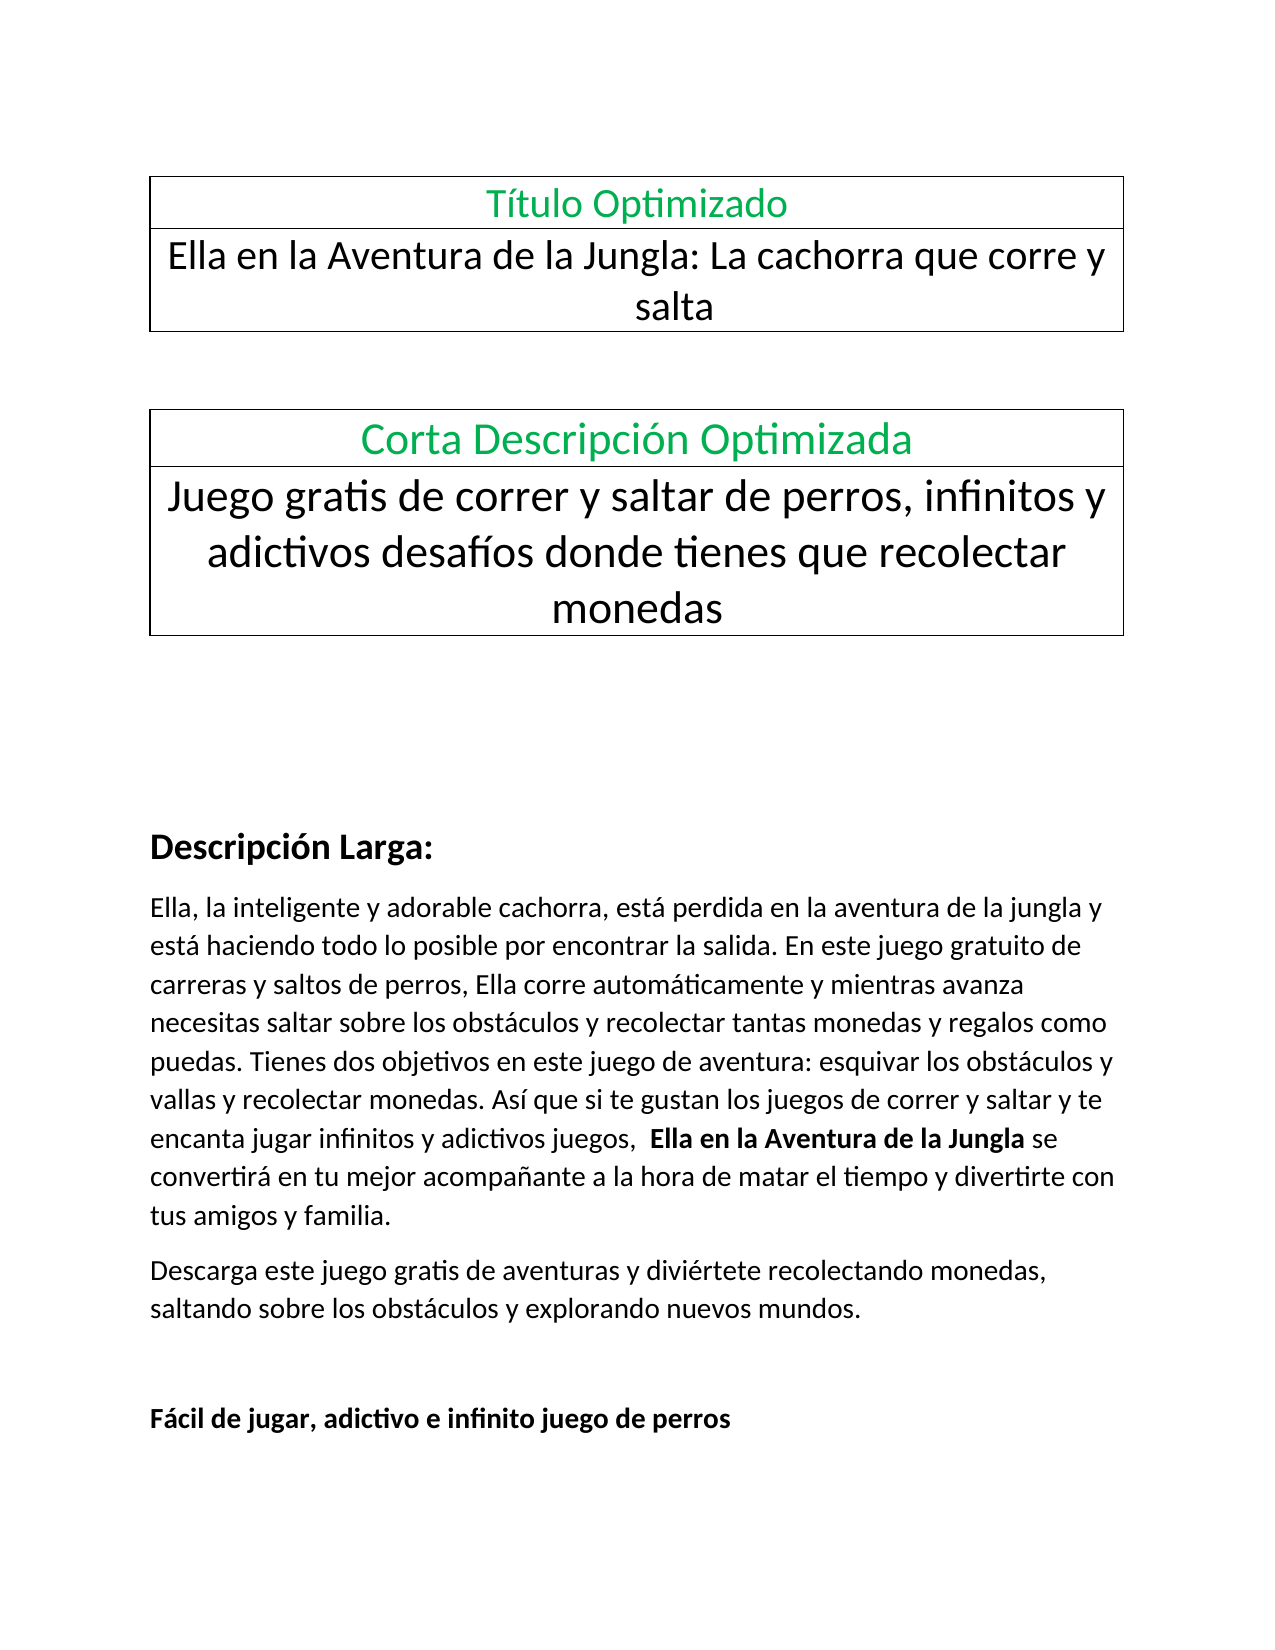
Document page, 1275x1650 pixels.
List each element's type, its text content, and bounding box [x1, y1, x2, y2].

table_header Corta Descripción Optimizada [151, 410, 1123, 466]
text Ella, la inteligente y adorable cachorra, está perdida en la aventura de la jungla y está haciendo todo lo posible por encontrar la salida. En este juego gratuito de carreras y saltos de perros, Ella corre automáticamente y mientras avanza necesitas saltar sobre los obstáculos y recolectar tantas monedas y regalos como puedas. Tienes dos objetivos en este juego de aventura: esquivar los obstáculos y vallas y recolectar monedas. Así que si te gustan los juegos de correr y saltar y te encanta jugar infinitos y adictivos juegos, Ella en la Aventura de la Jungla se convertirá en tu mejor acompañante a la hora de matar el tiempo y divertirte con tus amigos y familia. [150, 889, 1125, 1232]
table_header Título Optimizado [151, 177, 1123, 228]
table_cell Ella en la Aventura de la Jungla: La cachorra que corre y salta [151, 229, 1123, 331]
table_cell Juego gratis de correr y saltar de perros, infinitos y adictivos desafíos donde tienes que recolectar monedas [151, 467, 1123, 635]
text Descarga este juego gratis de aventuras y diviértete recolectando monedas, saltando sobre los obstáculos y explorando nuevos mundos. [150, 1252, 1125, 1326]
text Fácil de jugar, adictivo e infinito juego de perros [150, 1400, 1125, 1436]
text Descripción Larga: [150, 823, 1125, 869]
